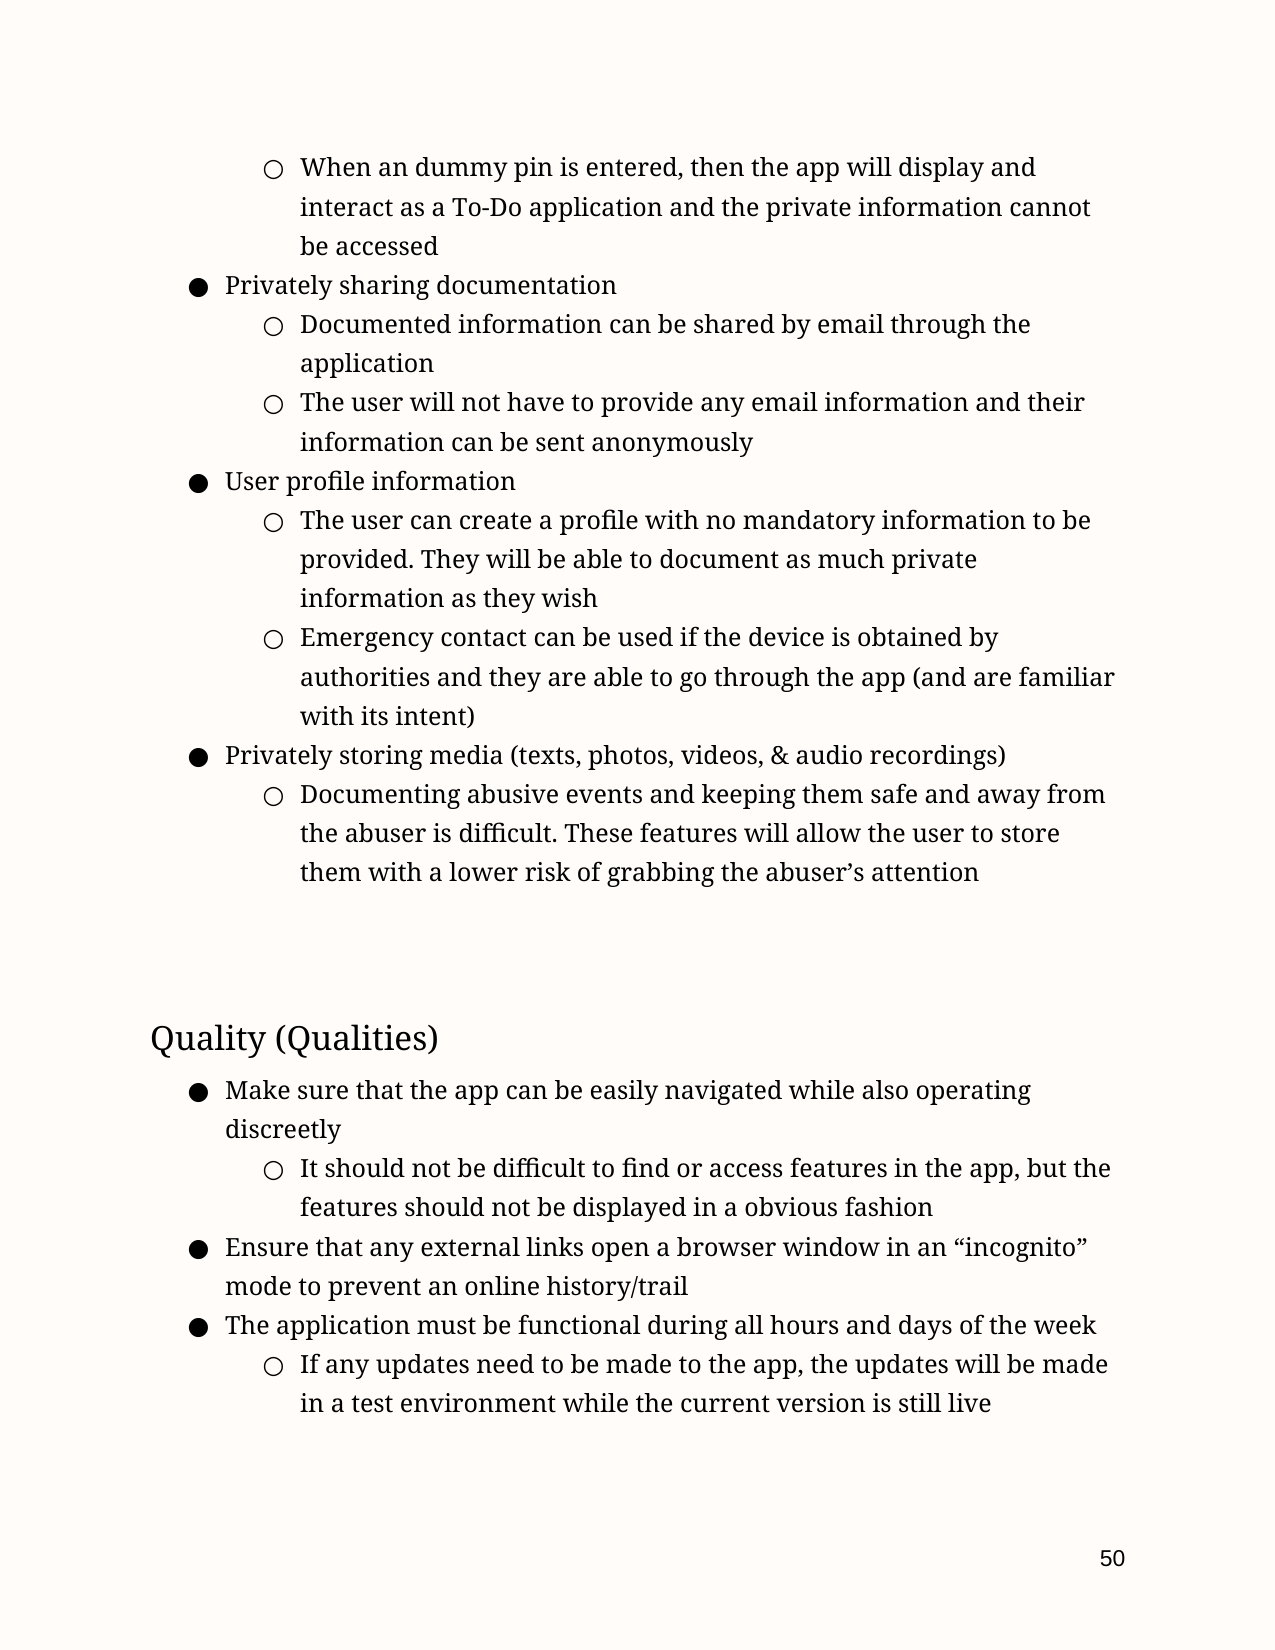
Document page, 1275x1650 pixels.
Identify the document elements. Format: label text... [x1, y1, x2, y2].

list Ensure that any external links open a browser window in an “incognito” mode to prevent an online history/trail [187, 1229, 1125, 1302]
list Make sure that the app can be easily navigated while also operating discreetly [187, 1072, 1125, 1146]
list Documented information can be shared by email through the application [262, 307, 1125, 380]
list It should not be difficult to find or access features in the app, but the features should not be displayed in a obvious fashion [262, 1151, 1125, 1224]
list If any updates need to be made to the app, the updates will be made in a test environment while the current version is still live [262, 1347, 1125, 1420]
list Privately storing media (texts, photos, videos, & audio recordings) [187, 737, 1125, 772]
list The user will not have to provide any email information and their information can be sent anonymously [262, 385, 1125, 458]
list Privately sharing documentation [187, 267, 1125, 302]
subtitle Quality (Qualities) [150, 1014, 1125, 1060]
list User profile information [187, 463, 1125, 497]
list The application must be functional during all hours and days of the week [187, 1307, 1125, 1342]
list Emergency contact can be used if the device is obtained by authorities and they are able to go through the app (and are familiar with its intent) [262, 620, 1125, 732]
list The user can create a profile with no mandatory information to be provided. They will be able to document as much private information as they wish [262, 502, 1125, 615]
list Documenting abusive events and keeping them safe and away from the abuser is difficult. These features will allow the user to store them with a lower risk of grabbing the abuser’s attention [262, 777, 1125, 889]
list When an dummy pin is entered, then the app will display and interact as a To-Do application and the private information cannot be accessed [262, 150, 1125, 262]
